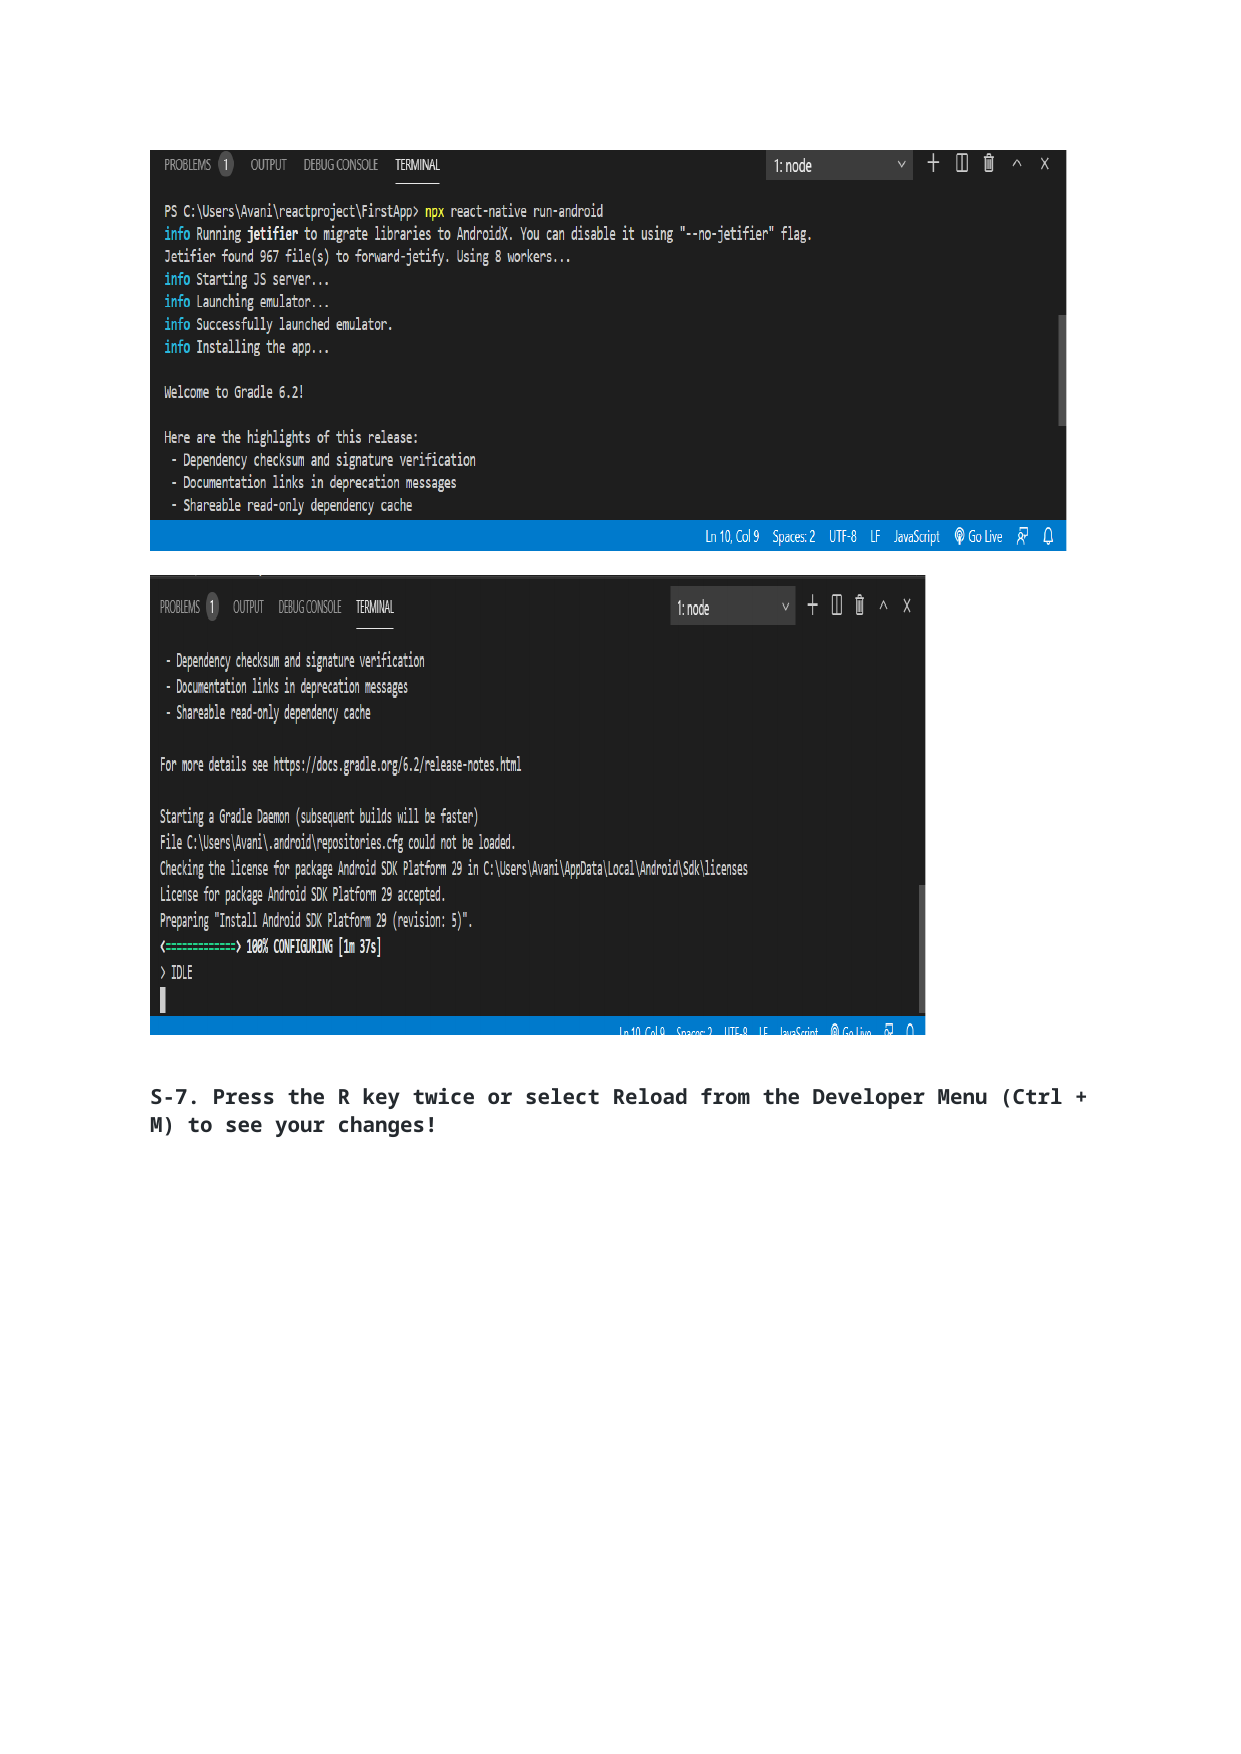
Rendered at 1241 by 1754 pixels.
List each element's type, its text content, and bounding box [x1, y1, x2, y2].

picture [150, 575, 926, 1035]
picture [150, 150, 1067, 551]
text S-7. Press the R key twice or select Reload from the Developer Menu (Ctrl + M) to see your changes! [150, 1082, 1090, 1139]
